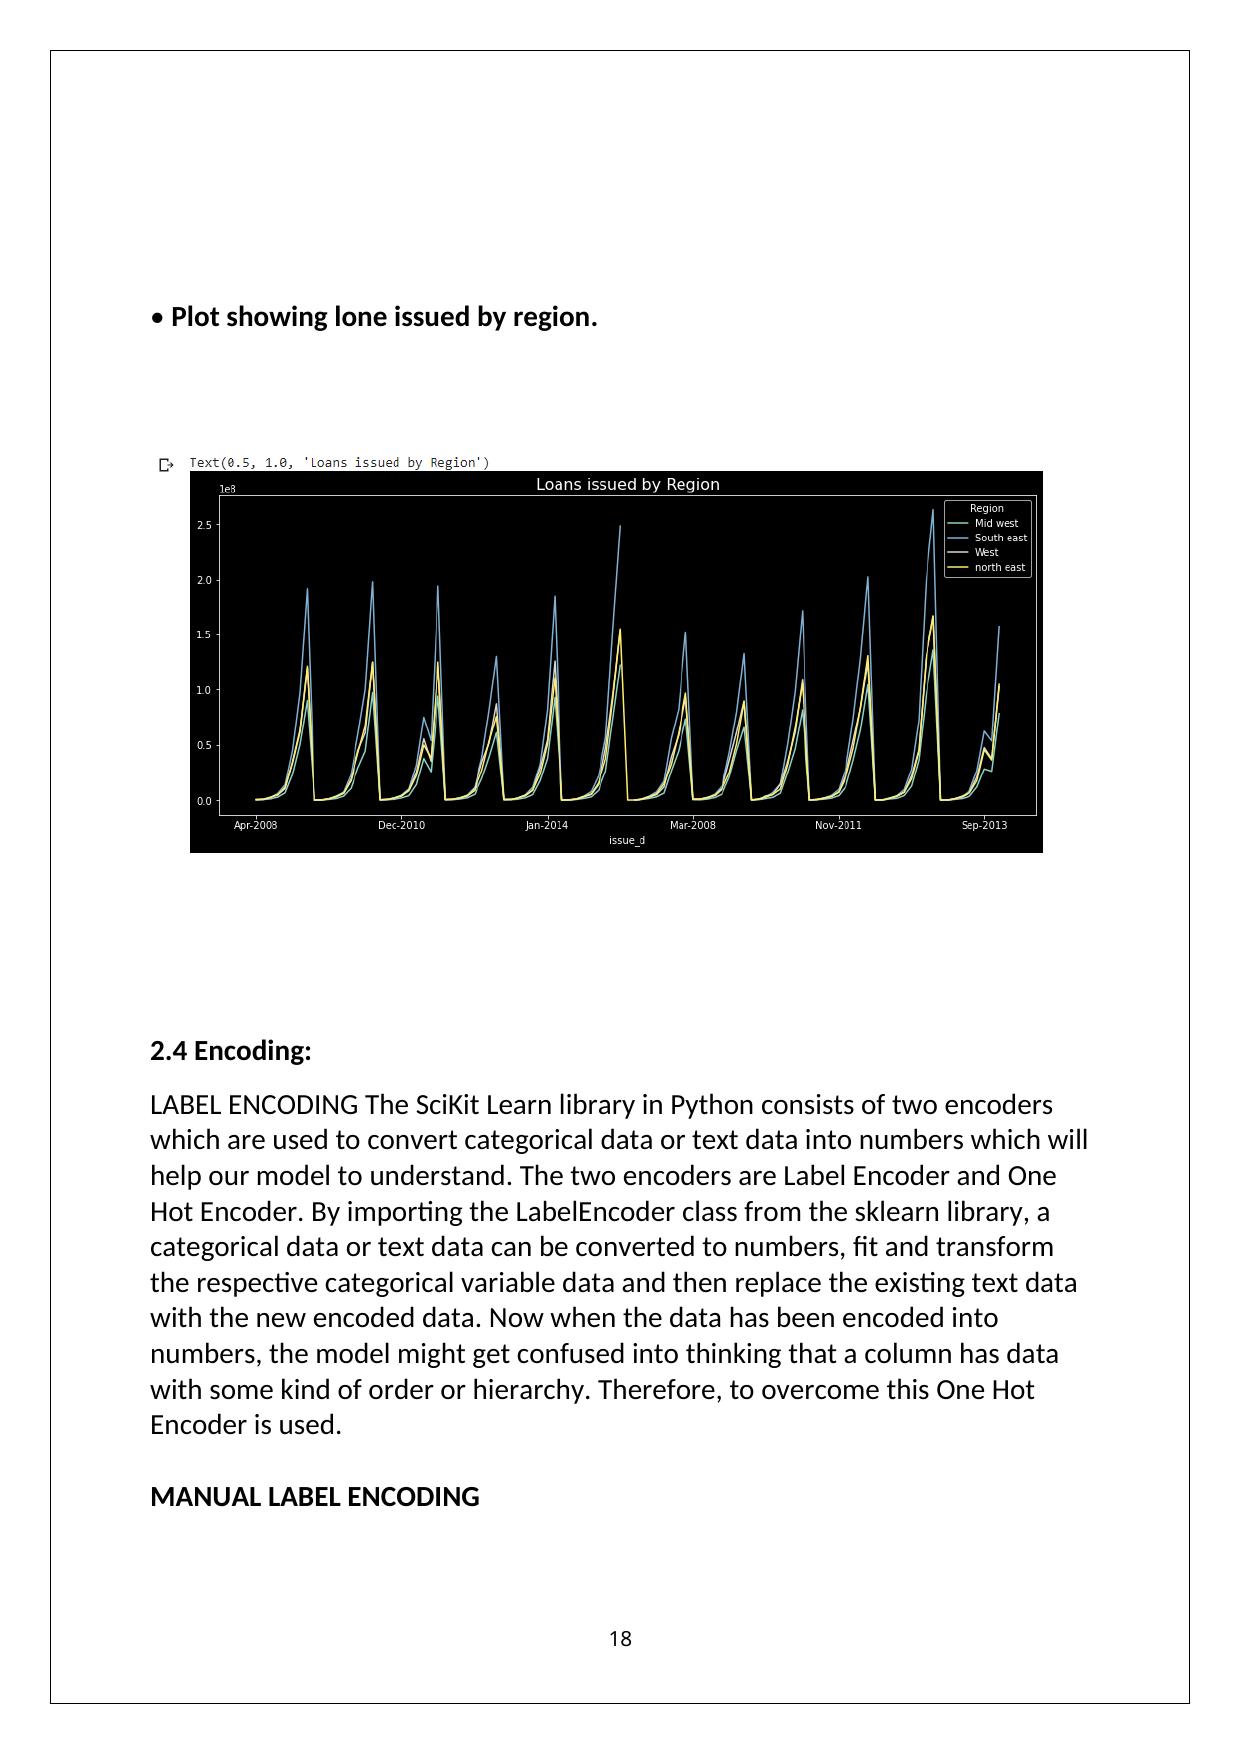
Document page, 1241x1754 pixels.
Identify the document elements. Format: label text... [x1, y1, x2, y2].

subtitle 2.4 Encoding: [150, 1032, 1090, 1068]
picture [150, 447, 1091, 867]
text • Plot showing lone issued by region. [150, 298, 1090, 334]
text LABEL ENCODING The SciKit Learn library in Python consists of two encoders which are used to convert categorical data or text data into numbers which will help our model to understand. The two encoders are Label Encoder and One Hot Encoder. By importing the LabelEncoder class from the sklearn library, a categorical data or text data can be converted to numbers, fit and transform the respective categorical variable data and then replace the existing text data with the new encoded data. Now when the data has been encoded into numbers, the model might get confused into thinking that a column has data with some kind of order or hierarchy. Therefore, to overcome this One Hot Encoder is used. [150, 1086, 1090, 1442]
text MANUAL LABEL ENCODING [150, 1478, 1090, 1513]
